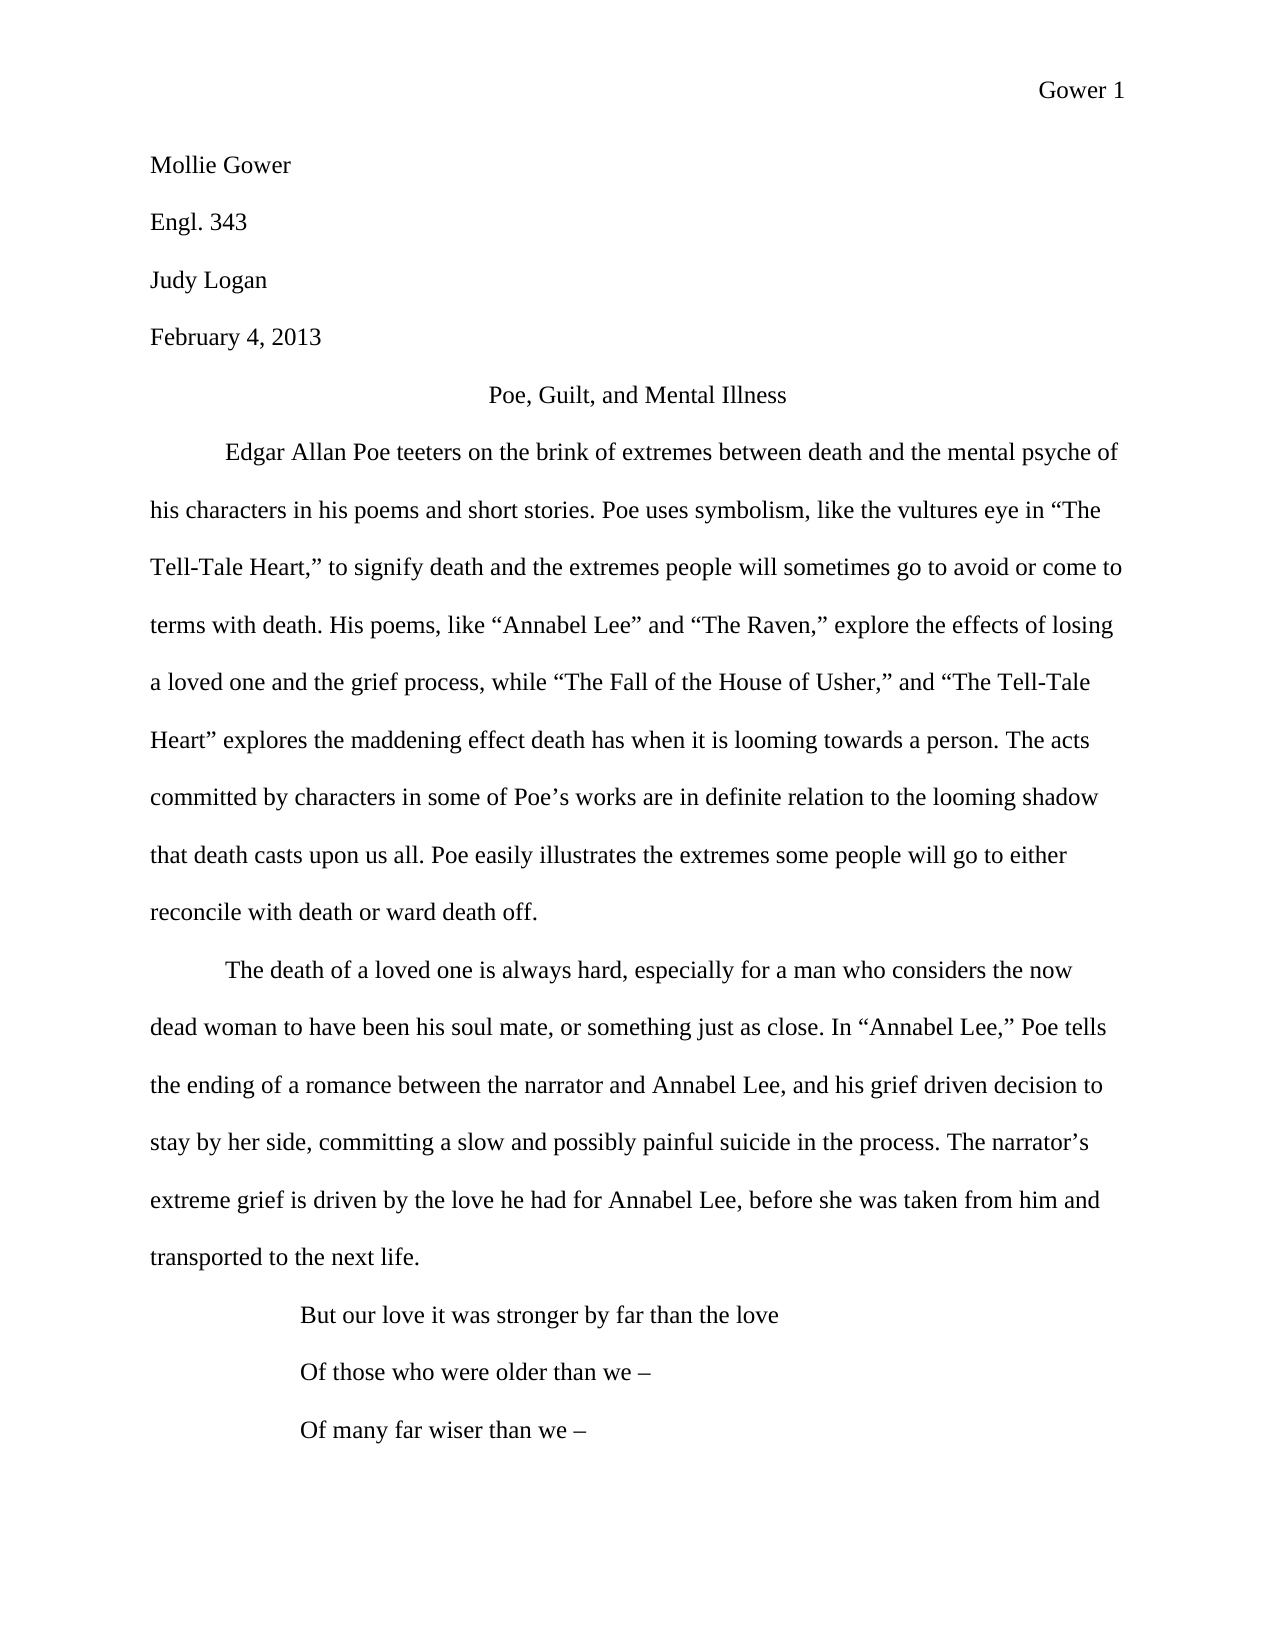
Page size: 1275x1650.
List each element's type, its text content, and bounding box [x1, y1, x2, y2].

text Judy Logan [150, 265, 1125, 294]
text Of many far wiser than we – [300, 1415, 1125, 1444]
text But our love it was stronger by far than the love [300, 1300, 1125, 1329]
text The death of a loved one is always hard, especially for a man who considers the now dead woman to have been his soul mate, or something just as close. In “Annabel Lee,” Poe tells the ending of a romance between the narrator and Annabel Lee, and his grief driven decision to stay by her side, committing a slow and possibly painful suicide in the process. The narrator’s extreme grief is driven by the love he had for Annabel Lee, before she was taken from him and transported to the next life. [150, 955, 1125, 1271]
text Poe, Guilt, and Mental Illness [150, 380, 1125, 409]
text February 4, 2013 [150, 322, 1125, 351]
text Of those who were older than we – [300, 1357, 1125, 1386]
text Mollie Gower [150, 150, 1125, 179]
text Edgar Allan Poe teeters on the brink of extremes between death and the mental psyche of his characters in his poems and short stories. Poe uses symbolism, like the vultures eye in “The Tell-Tale Heart,” to signify death and the extremes people will sometimes go to avoid or come to terms with death. His poems, like “Annabel Lee” and “The Raven,” explore the effects of losing a loved one and the grief process, while “The Fall of the House of Usher,” and “The Tell-Tale Heart” explores the maddening effect death has when it is looming towards a person. The acts committed by characters in some of Poe’s works are in definite relation to the looming shadow that death casts upon us all. Poe easily illustrates the extremes some people will go to either reconcile with death or ward death off. [150, 437, 1125, 926]
text Engl. 343 [150, 207, 1125, 236]
